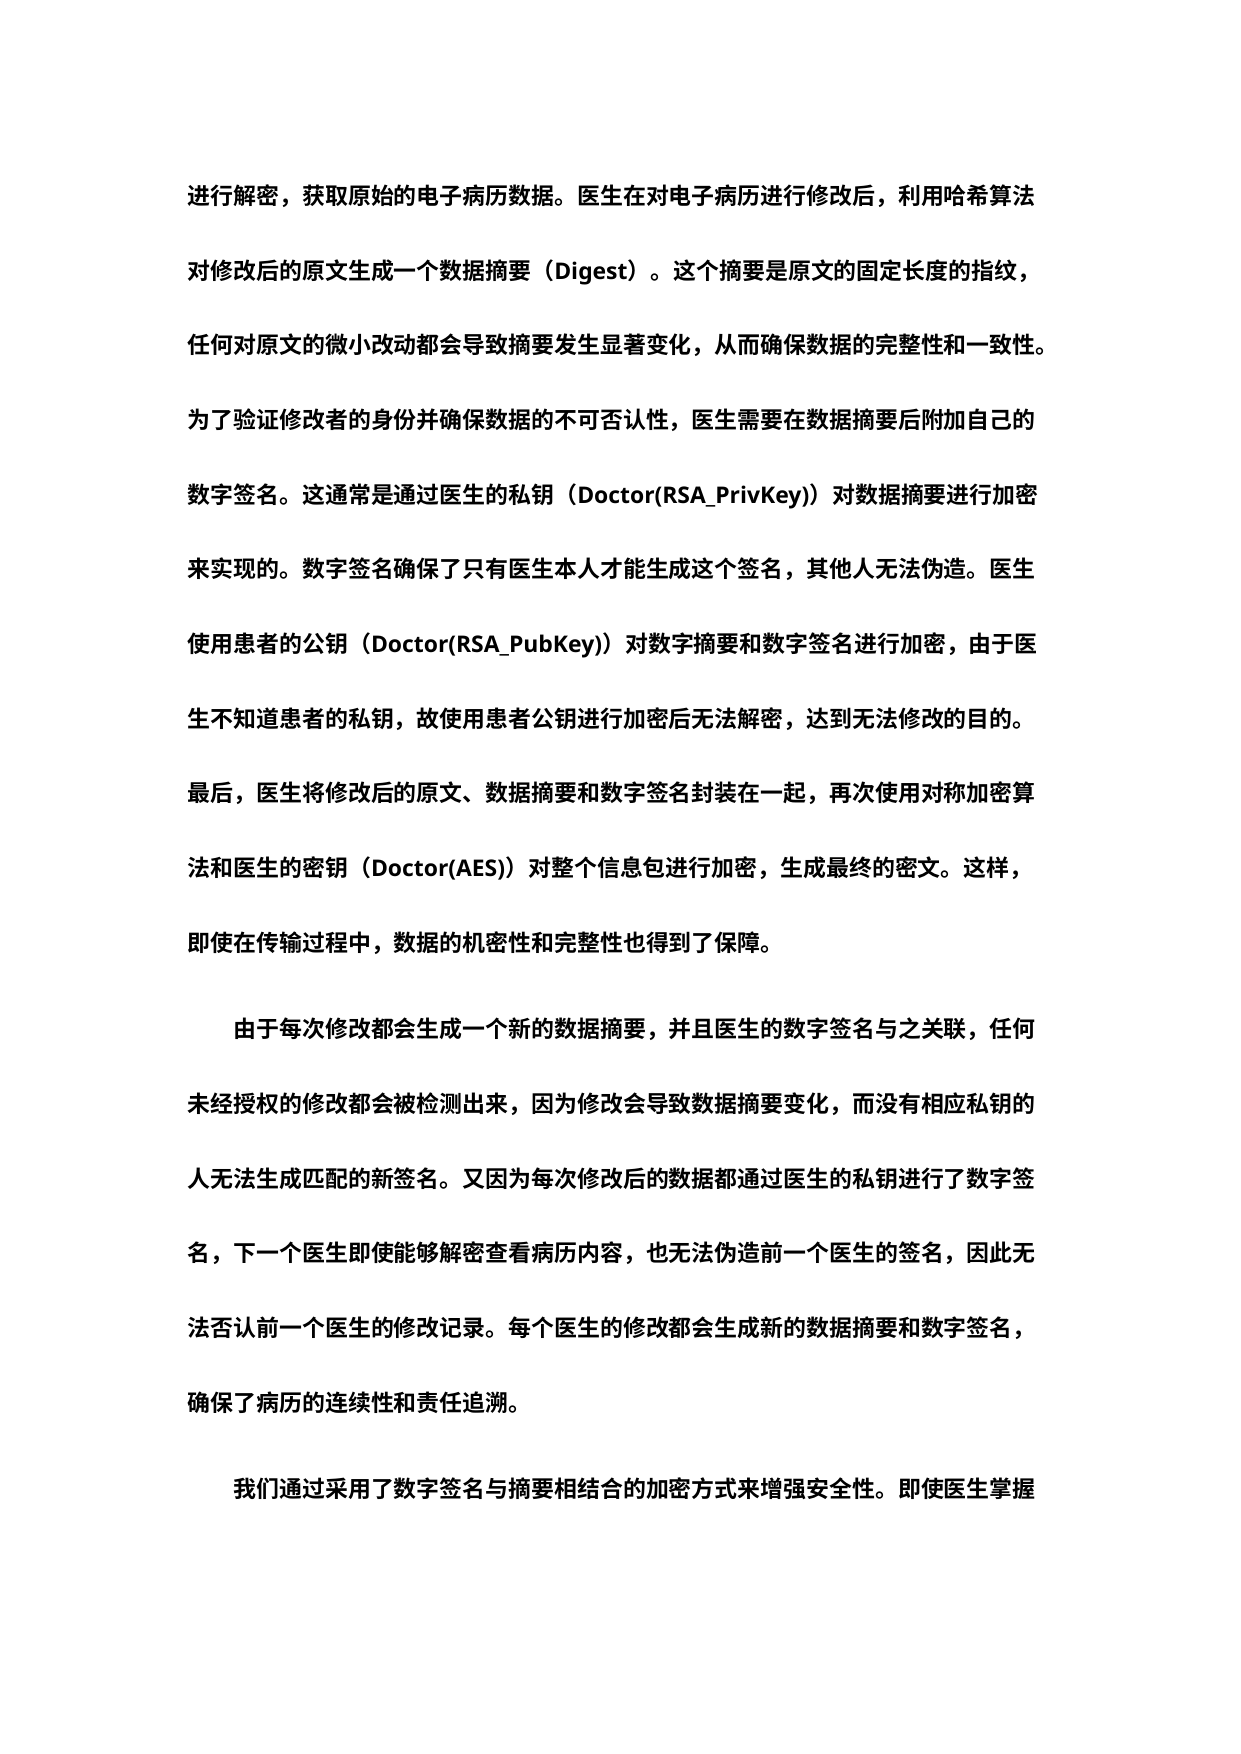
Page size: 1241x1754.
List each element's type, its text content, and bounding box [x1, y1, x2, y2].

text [187, 1455, 1053, 1520]
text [187, 162, 1053, 974]
text 由于每次修改都会生成一个新的数据摘要，并且医生的数字签名与之关联，任何未经授权的修改都会被检测出来，因为修改会导致数据摘要变化，而没有相应私钥的人无法生成匹配的新签名。又因为每次修改后的数据都通过医生的私钥进行了数字签名，下一个医生即使能够解密查看病历内容，也无法伪造前一个医生的签名，因此无法否认前一个医生的修改记录。每个医生的修改都会生成新的数据摘要和数字签名，确保了病历的连续性和责任追溯。 [187, 995, 1053, 1434]
